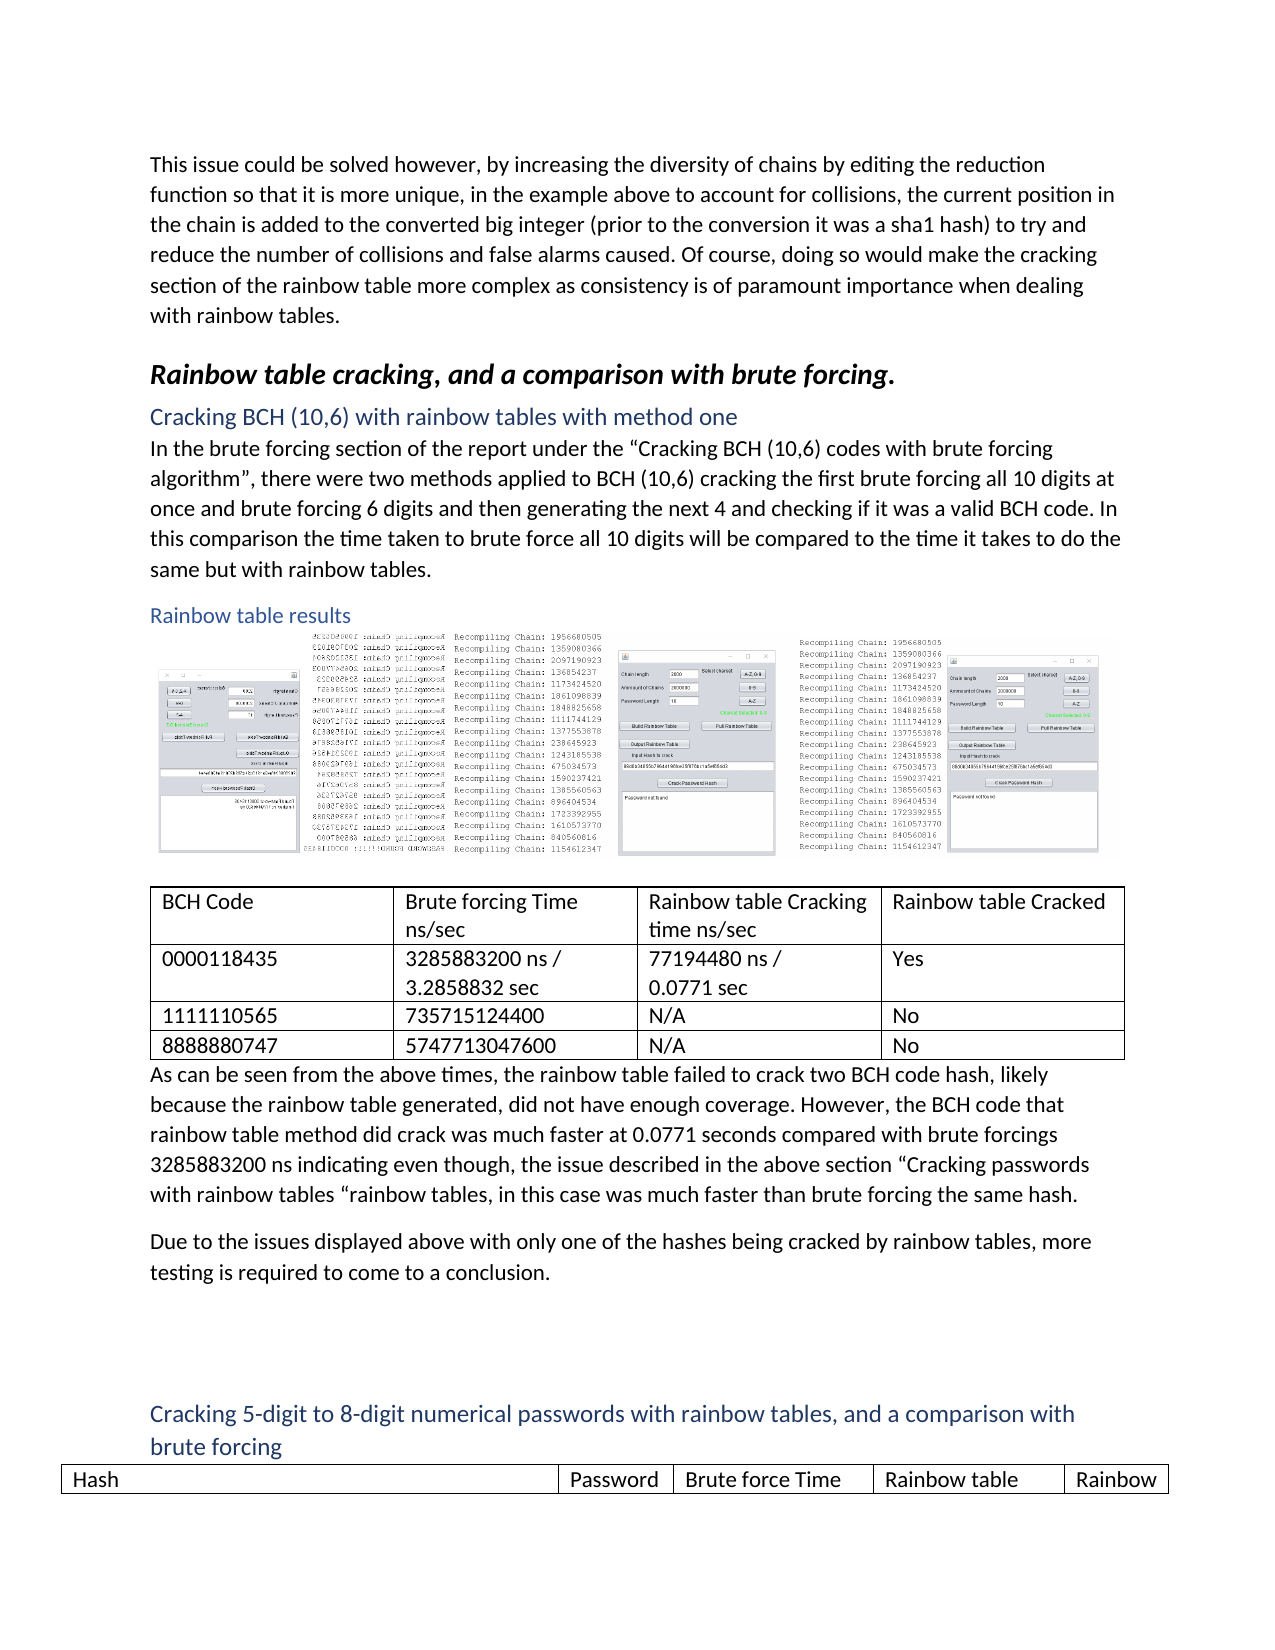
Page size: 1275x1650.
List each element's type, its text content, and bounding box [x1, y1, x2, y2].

table_cell 0000118435 [151, 945, 393, 1001]
table_header Hash [62, 1465, 558, 1493]
table_cell N/A [638, 1002, 881, 1030]
table_header BCH Code [151, 888, 393, 943]
table_header Brute force Time to crack ns/sec [674, 1465, 873, 1493]
text As can be seen from the above times, the rainbow table failed to crack two BCH code hash, likely because the rainbow table generated, did not have enough coverage. However, the BCH code that rainbow table method did crack was much faster at 0.0771 seconds compared with brute forcings 3285883200 ns indicating even though, the issue described in the above section “Cracking passwords with rainbow tables “rainbow tables, in this case was much faster than brute forcing the same hash. [150, 1060, 1125, 1209]
picture [150, 631, 1120, 859]
subtitle Rainbow table cracking, and a comparison with brute forcing. [150, 356, 1125, 392]
table_cell Yes [882, 945, 1124, 1001]
subtitle Rainbow table results [150, 602, 1125, 629]
table_cell N/A [638, 1031, 881, 1059]
table_header Rainbow table Cracked [882, 888, 1124, 943]
table_cell No [882, 1031, 1124, 1059]
table_cell 735715124400 [394, 1002, 637, 1030]
subtitle Cracking BCH (10,6) with rainbow tables with method one [150, 401, 1125, 431]
text In the brute forcing section of the report under the “Cracking BCH (10,6) codes with brute forcing algorithm”, there were two methods applied to BCH (10,6) cracking the first brute forcing all 10 digits at once and brute forcing 6 digits and then generating the next 4 and checking if it was a valid BCH code. In this comparison the time taken to brute force all 10 digits will be compared to the time it takes to do the same but with rainbow tables. [150, 434, 1125, 583]
table_header Password [559, 1465, 673, 1493]
table_cell No [882, 1002, 1124, 1030]
table_cell 1111110565 [151, 1002, 393, 1030]
subtitle Cracking 5-digit to 8-digit numerical passwords with rainbow tables, and a comparison with brute forcing [150, 1398, 1125, 1462]
table_header Brute forcing Time ns/sec [394, 888, 637, 943]
table_header Rainbow table Cracking time ns/sec [638, 888, 881, 943]
text This issue could be solved however, by increasing the diversity of chains by editing the reduction function so that it is more unique, in the example above to account for collisions, the current position in the chain is added to the converted big integer (prior to the conversion it was a sha1 hash) to try and reduce the number of collisions and false alarms caused. Of course, doing so would make the cracking section of the rainbow table more complex as consistency is of paramount importance when dealing with rainbow tables. [150, 150, 1125, 329]
text Due to the issues displayed above with only one of the hashes being cracked by rainbow tables, more testing is required to come to a conclusion. [150, 1227, 1125, 1286]
table_cell 3285883200 ns / 3.2858832 sec [394, 945, 637, 1001]
table_cell 77194480 ns / 0.0771 sec [638, 945, 881, 1001]
table_cell 8888880747 [151, 1031, 393, 1059]
table_header Rainbow Table Cracked [1065, 1465, 1168, 1493]
table_cell 5747713047600 [394, 1031, 637, 1059]
table_header Rainbow table Time to crack ns/sec [874, 1465, 1064, 1493]
